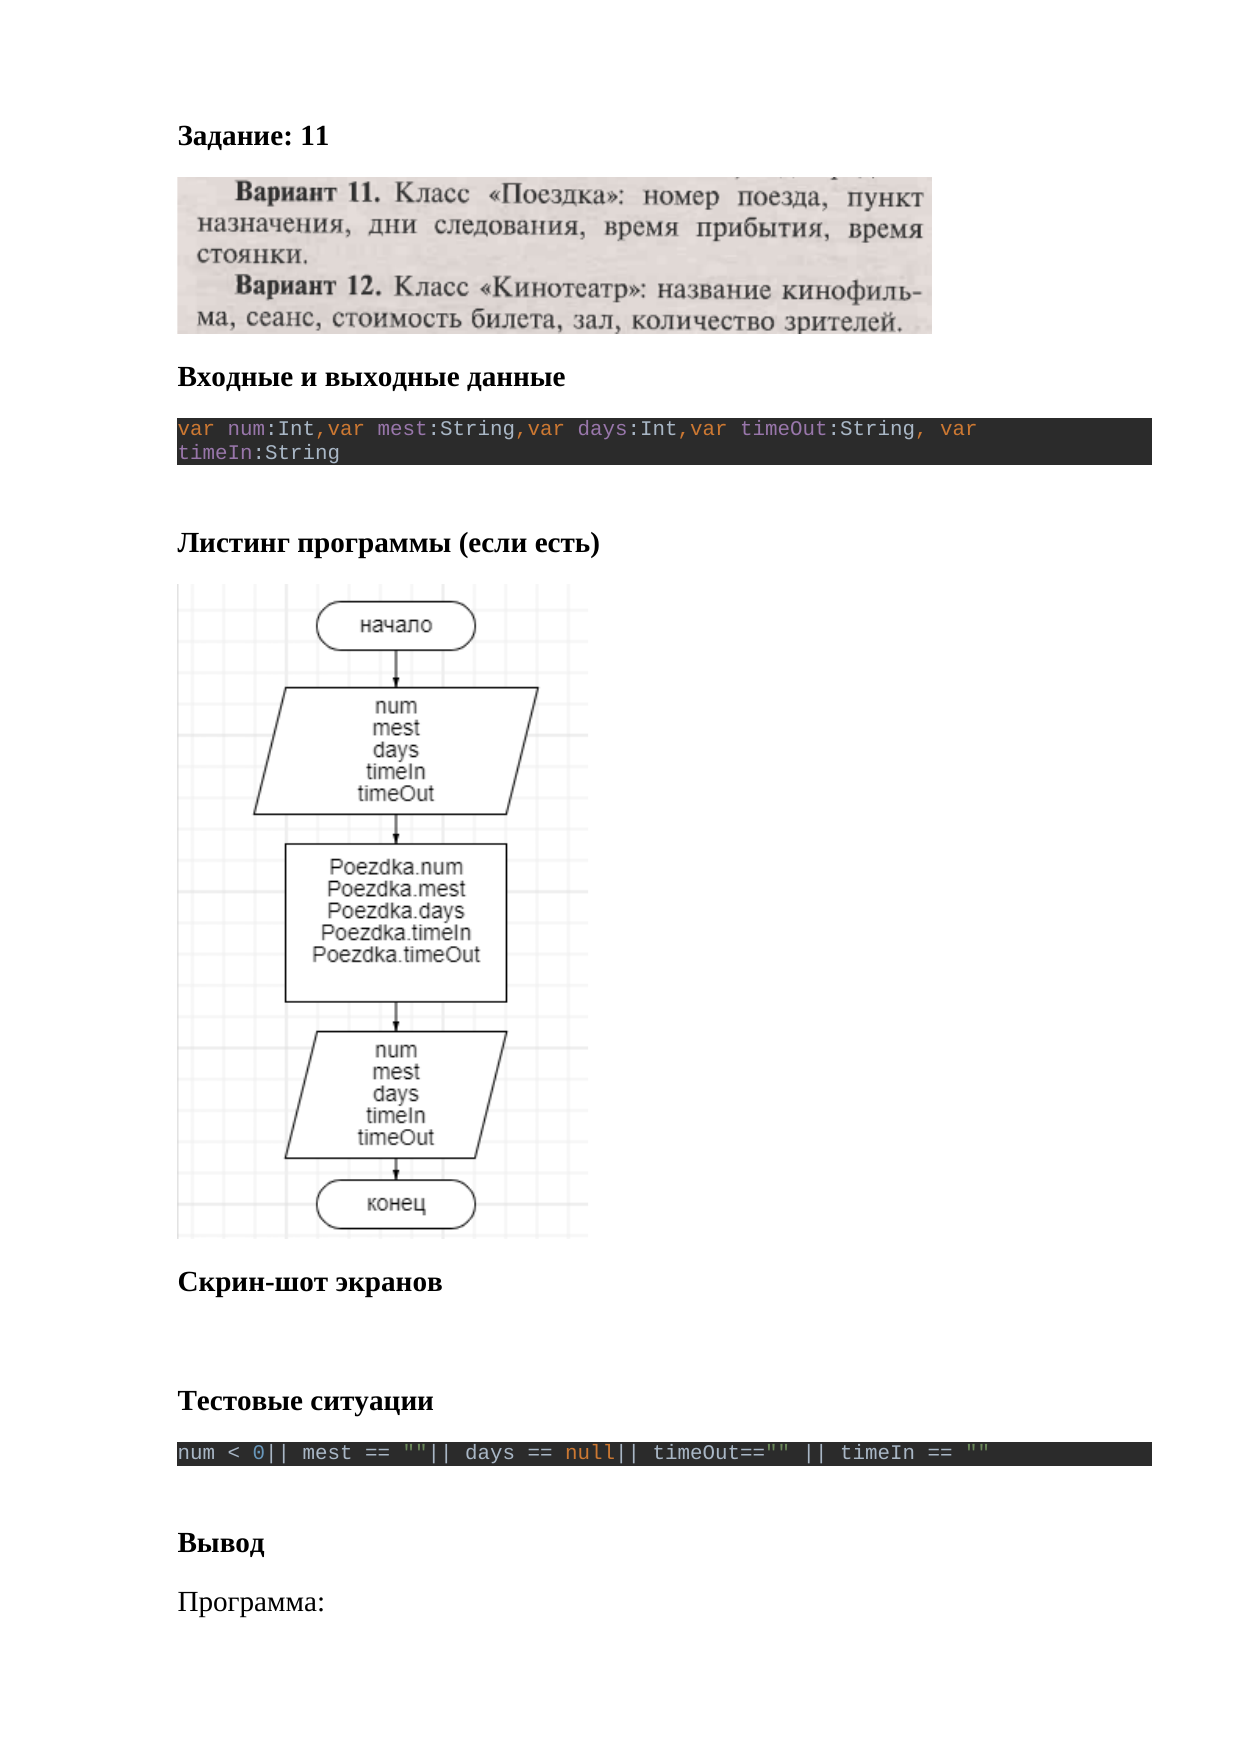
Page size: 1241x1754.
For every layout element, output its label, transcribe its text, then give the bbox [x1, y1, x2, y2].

picture [177, 584, 589, 1239]
text Задание: 11 [177, 118, 1152, 152]
text Вывод [177, 1525, 1152, 1559]
text num < 0|| mest == ""|| days == null|| timeOut=="" || timeIn == "" [177, 1442, 1152, 1466]
picture [177, 177, 932, 334]
text var num:Int,var mest:String,var days:Int,var timeOut:String, var timeIn:String [177, 418, 1152, 465]
text Входные и выходные данные [177, 359, 1152, 392]
text Скрин-шот экранов [177, 1264, 1152, 1297]
text Листинг программы (если есть) [177, 525, 1152, 558]
text Тестовые ситуации [177, 1383, 1152, 1416]
text Программа: [177, 1584, 1152, 1618]
